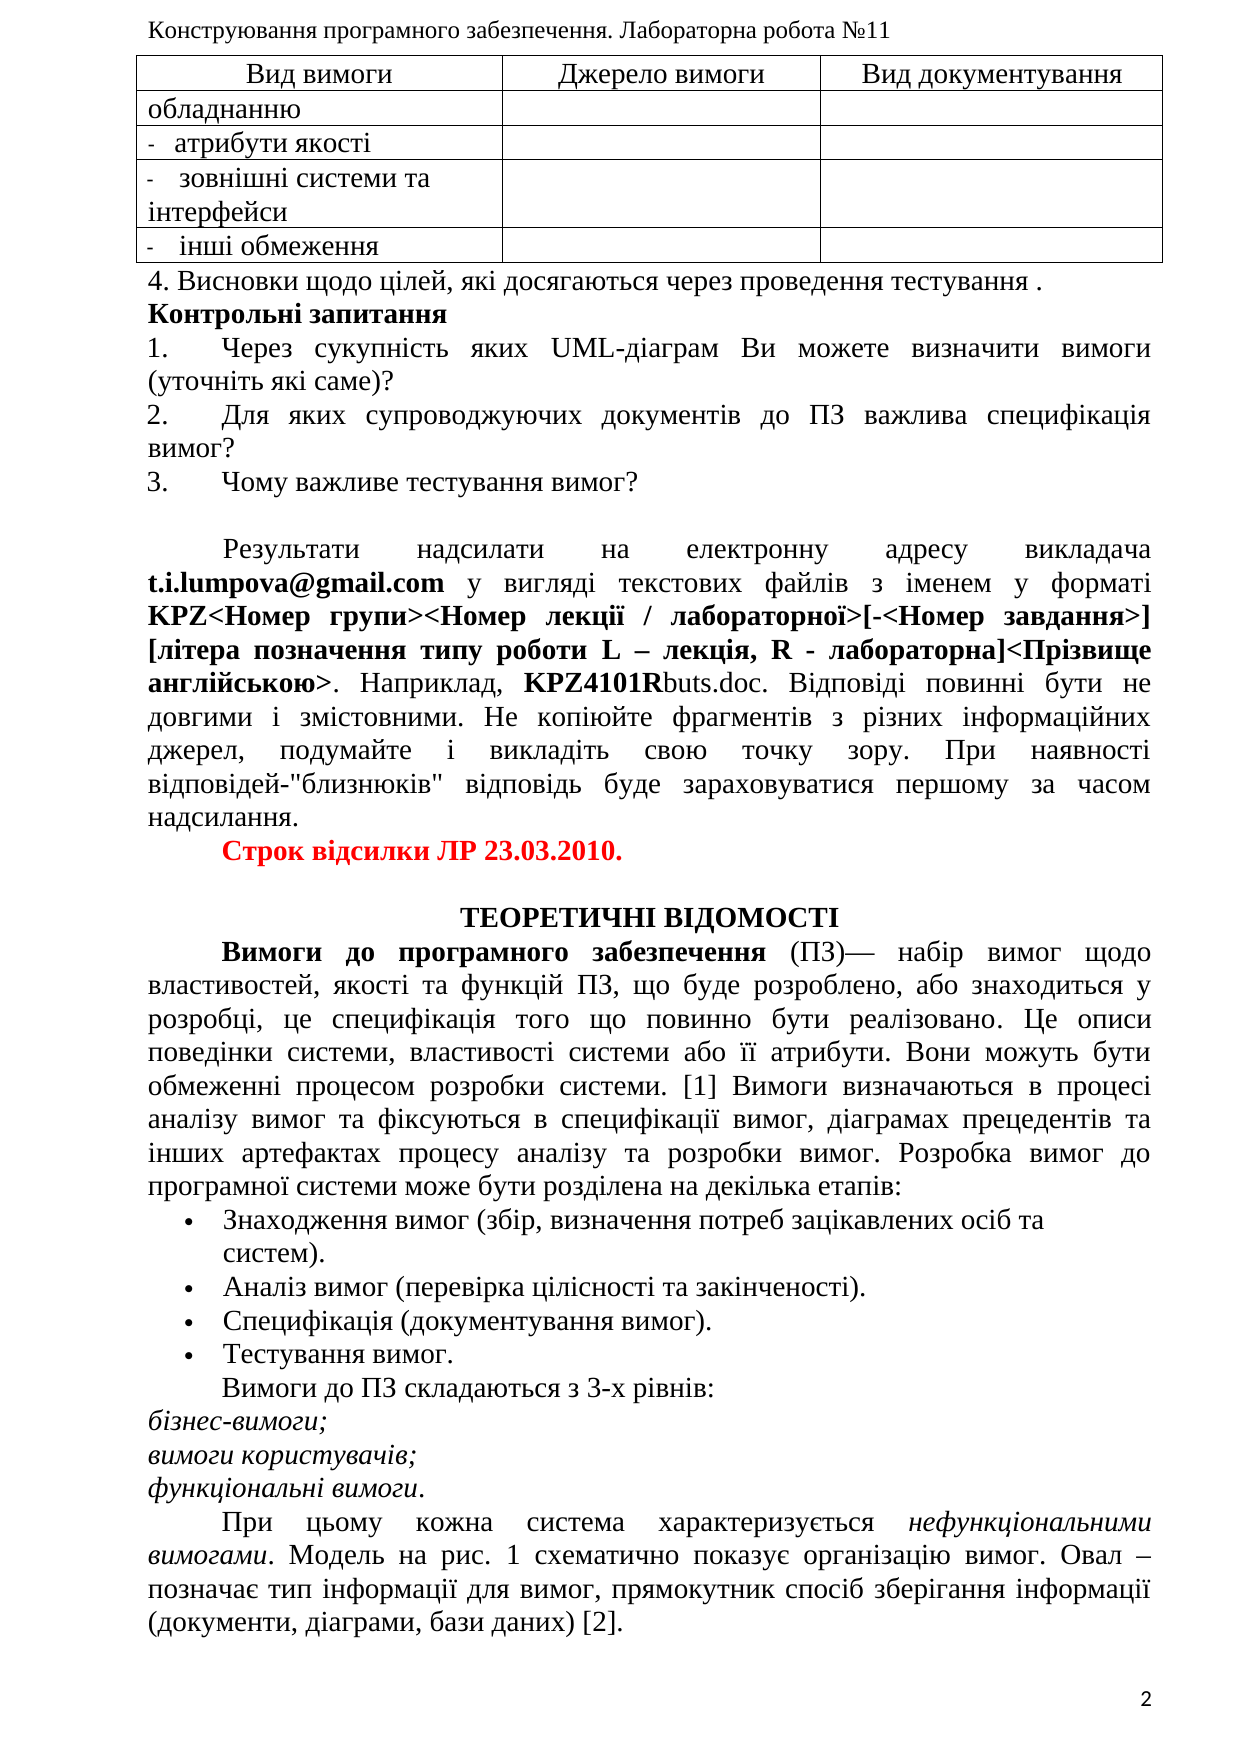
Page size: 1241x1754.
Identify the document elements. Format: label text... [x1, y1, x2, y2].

table_cell [503, 228, 820, 262]
list Чому важливе тестування вимог? [146, 464, 1152, 498]
text Результати надсилати на електронну адресу викладача t.i.lumpova@gmail.com у вигляді текстових файлів з іменем у форматі KPZ<Номер групи><Номер лекції / лабораторної>[-<Номер завдання>][літера позначення типу роботи L – лекція, R - лабораторна]<Прізвище англійською>. Наприклад, KPZ4101Rbuts.doc. Відповіді повинні бути не довгими і змістовними. Не копіюйте фрагментів з різних інформаційних джерел, подумайте і викладіть свою точку зору. При наявності відповідей-"близнюків" відповідь буде зараховуватися першому за часом надсилання. [148, 531, 1152, 833]
list Тестування вимог. [185, 1336, 1152, 1370]
list Через сукупність яких UML-діаграм Ви можете визначити вимоги (уточніть які саме)? [146, 330, 1152, 397]
table_cell зовнішні системи та інтерфейси [137, 160, 502, 227]
list Аналіз вимог (перевірка цілісності та закінченості). [185, 1269, 1152, 1303]
table_cell [821, 126, 1162, 159]
table_header Джерело вимоги [503, 56, 820, 90]
table_cell атрибути якості [137, 126, 502, 159]
text функціональні вимоги. [148, 1470, 1152, 1504]
text Вимоги до ПЗ складаються з 3-х рівнів: [148, 1370, 1152, 1403]
table_cell [821, 228, 1162, 262]
text 4. Висновки щодо цілей, які досягаються через проведення тестування . [148, 263, 1152, 296]
table_cell [821, 160, 1162, 227]
table_cell інші обмеження [137, 228, 502, 262]
table_cell [503, 160, 820, 227]
table_cell [503, 91, 820, 124]
list Для яких супроводжуючих документів до ПЗ важлива специфікація вимог? [146, 397, 1152, 464]
text бізнес-вимоги; [148, 1403, 1152, 1437]
table_header Вид вимоги [137, 56, 502, 90]
text При цьому кожна система характеризується нефункціональними вимогами. Модель на рис. 1 схематично показує організацію вимог. Овал – позначає тип інформації для вимог, прямокутник спосіб зберігання інформації (документи, діаграми, бази даних) [2]. [148, 1504, 1152, 1638]
text Контрольні запитання [148, 296, 1152, 330]
table_cell [821, 91, 1162, 124]
text ТЕОРЕТИЧНІ ВІДОМОСТІ [148, 900, 1152, 934]
text Вимоги до програмного забезпечення (ПЗ)— набір вимог щодо властивостей, якості та функцій ПЗ, що буде розроблено, або знаходиться у розробці, це специфікація того що повинно бути реалізовано. Це описи поведінки системи, властивості системи або її атрибути. Вони можуть бути обмеженні процесом розробки системи. [1] Вимоги визначаються в процесі аналізу вимог та фіксуються в специфікації вимог, діаграмах прецедентів та інших артефактах процесу аналізу та розробки вимог. Розробка вимог до програмної системи може бути розділена на декілька етапів: [148, 934, 1152, 1202]
table_cell [503, 126, 820, 159]
list Знаходження вимог (збір, визначення потреб зацікавлених осіб та систем). [185, 1202, 1152, 1269]
text вимоги користувачів; [148, 1437, 1152, 1470]
list Специфікація (документування вимог). [185, 1303, 1152, 1336]
table_header Вид документування [821, 56, 1162, 90]
text Строк відсилки ЛР 23.03.2010. [148, 833, 1152, 867]
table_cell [137, 91, 502, 124]
